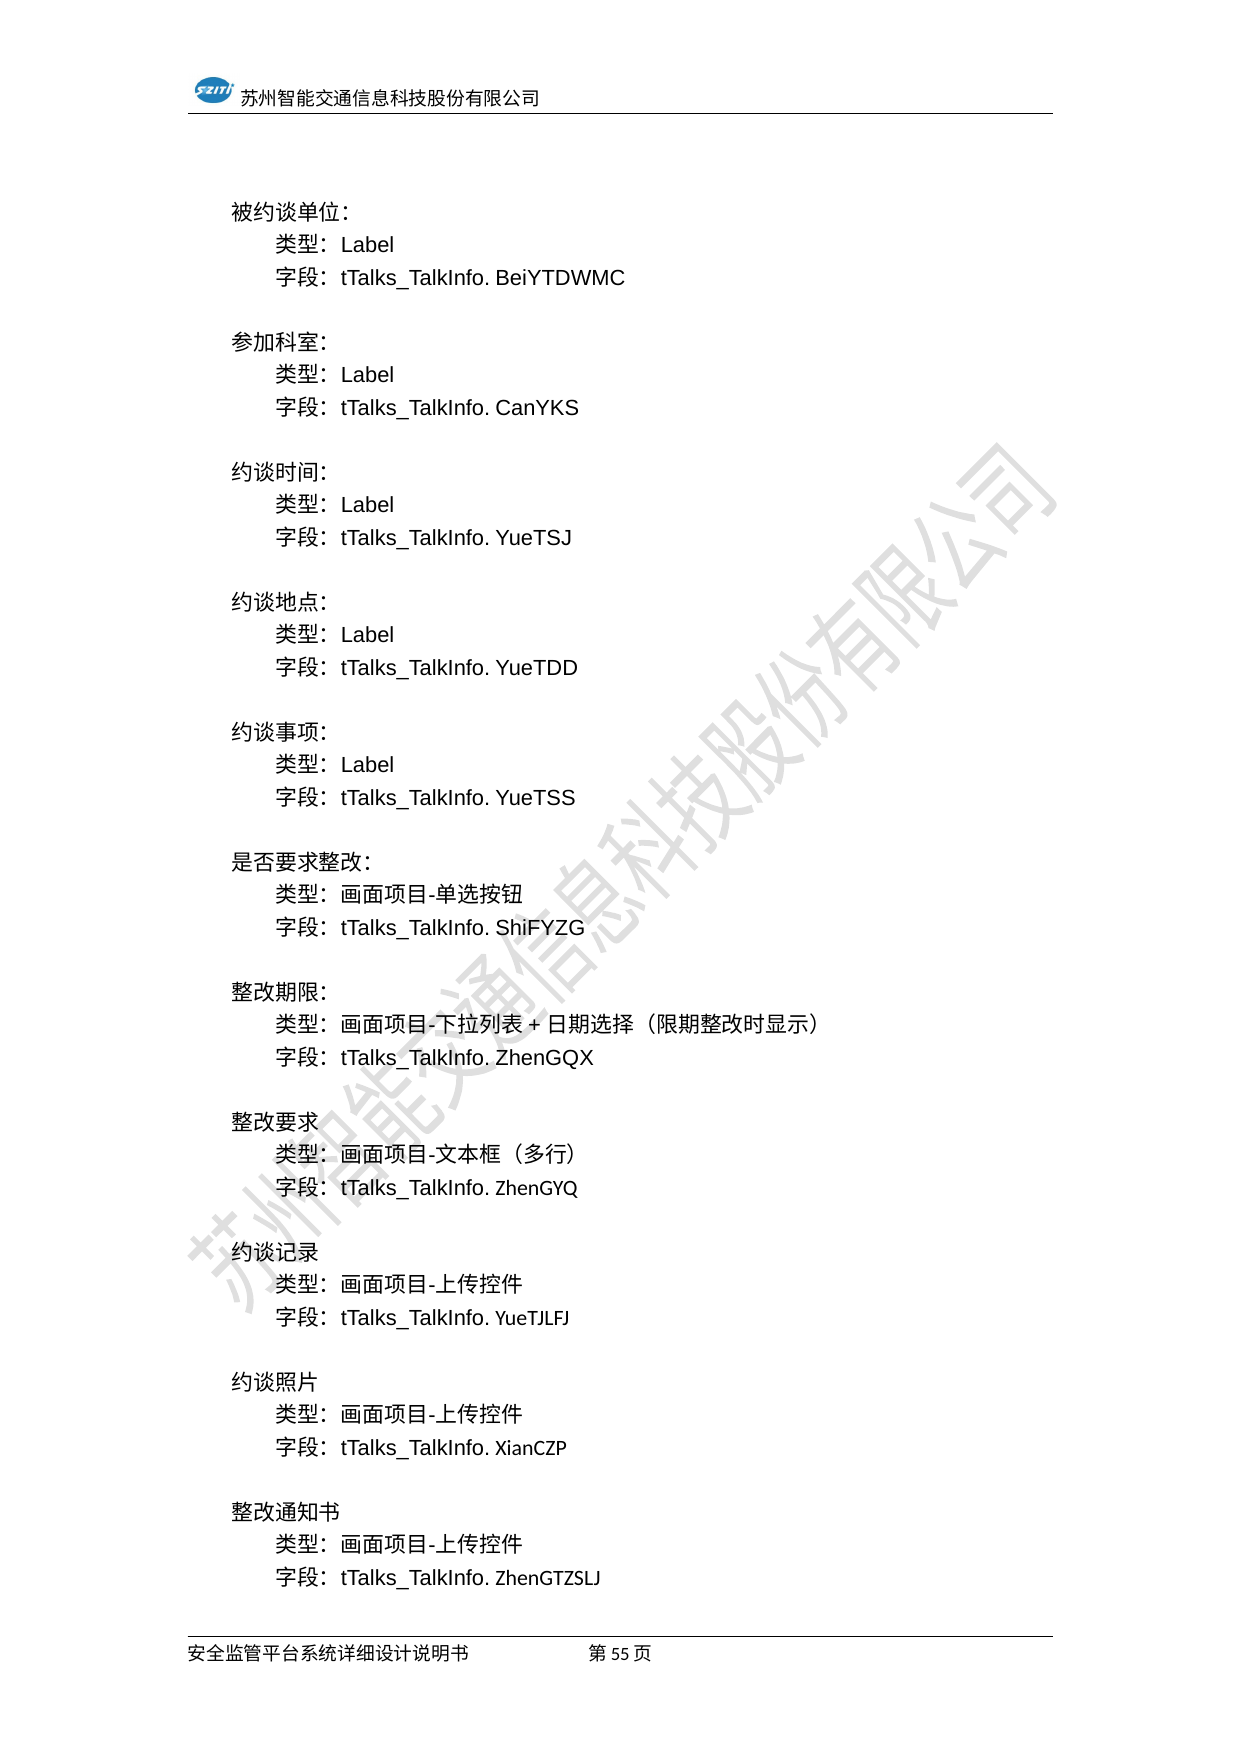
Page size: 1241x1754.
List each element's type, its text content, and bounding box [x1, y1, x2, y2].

picture [187, 73, 240, 106]
text 字段：tTalks_TalkInfo. BeiYTDWMC [187, 259, 1053, 292]
text 字段：tTalks_TalkInfo. ZhenGYQ [231, 1169, 1053, 1202]
text 被约谈单位： [187, 194, 1053, 227]
text 字段：tTalks_TalkInfo. ZhenGQX [231, 1039, 1053, 1072]
text 类型：画面项目-文本框（多行） [187, 1137, 1053, 1169]
text 整改要求 [187, 1104, 1053, 1137]
text 字段：tTalks_TalkInfo. ZhenGTZSLJ [231, 1559, 1053, 1592]
text 字段：tTalks_TalkInfo. YueTDD [187, 649, 1053, 682]
text 整改通知书 [187, 1494, 1053, 1527]
text 约谈地点： [187, 584, 1053, 617]
text 整改期限： [187, 974, 1053, 1007]
text 参加科室： [187, 324, 1053, 357]
text 类型：Label [187, 357, 1053, 389]
text 类型：画面项目-上传控件 [187, 1527, 1053, 1559]
text 类型：画面项目-上传控件 [187, 1397, 1053, 1429]
text 字段：tTalks_TalkInfo. YueTSJ [187, 519, 1053, 552]
text 约谈事项： [187, 714, 1053, 747]
text 字段：tTalks_TalkInfo. YueTJLFJ [231, 1299, 1053, 1332]
text 类型：Label [187, 227, 1053, 259]
text 字段：tTalks_TalkInfo. ShiFYZG [231, 909, 1053, 942]
text 约谈记录 [187, 1234, 1053, 1267]
text 字段：tTalks_TalkInfo. CanYKS [187, 389, 1053, 422]
text 类型：画面项目-上传控件 [187, 1267, 1053, 1299]
text 字段：tTalks_TalkInfo. YueTSS [187, 779, 1053, 812]
text 类型：Label [187, 747, 1053, 779]
text 是否要求整改： [187, 844, 1053, 877]
text 约谈时间： [187, 454, 1053, 487]
text 类型：画面项目-下拉列表 + 日期选择（限期整改时显示） [187, 1007, 1053, 1039]
text 字段：tTalks_TalkInfo. XianCZP [231, 1429, 1053, 1462]
text 约谈照片 [187, 1364, 1053, 1397]
text 类型：画面项目-单选按钮 [187, 877, 1053, 909]
text 类型：Label [187, 487, 1053, 519]
text 类型：Label [187, 617, 1053, 649]
